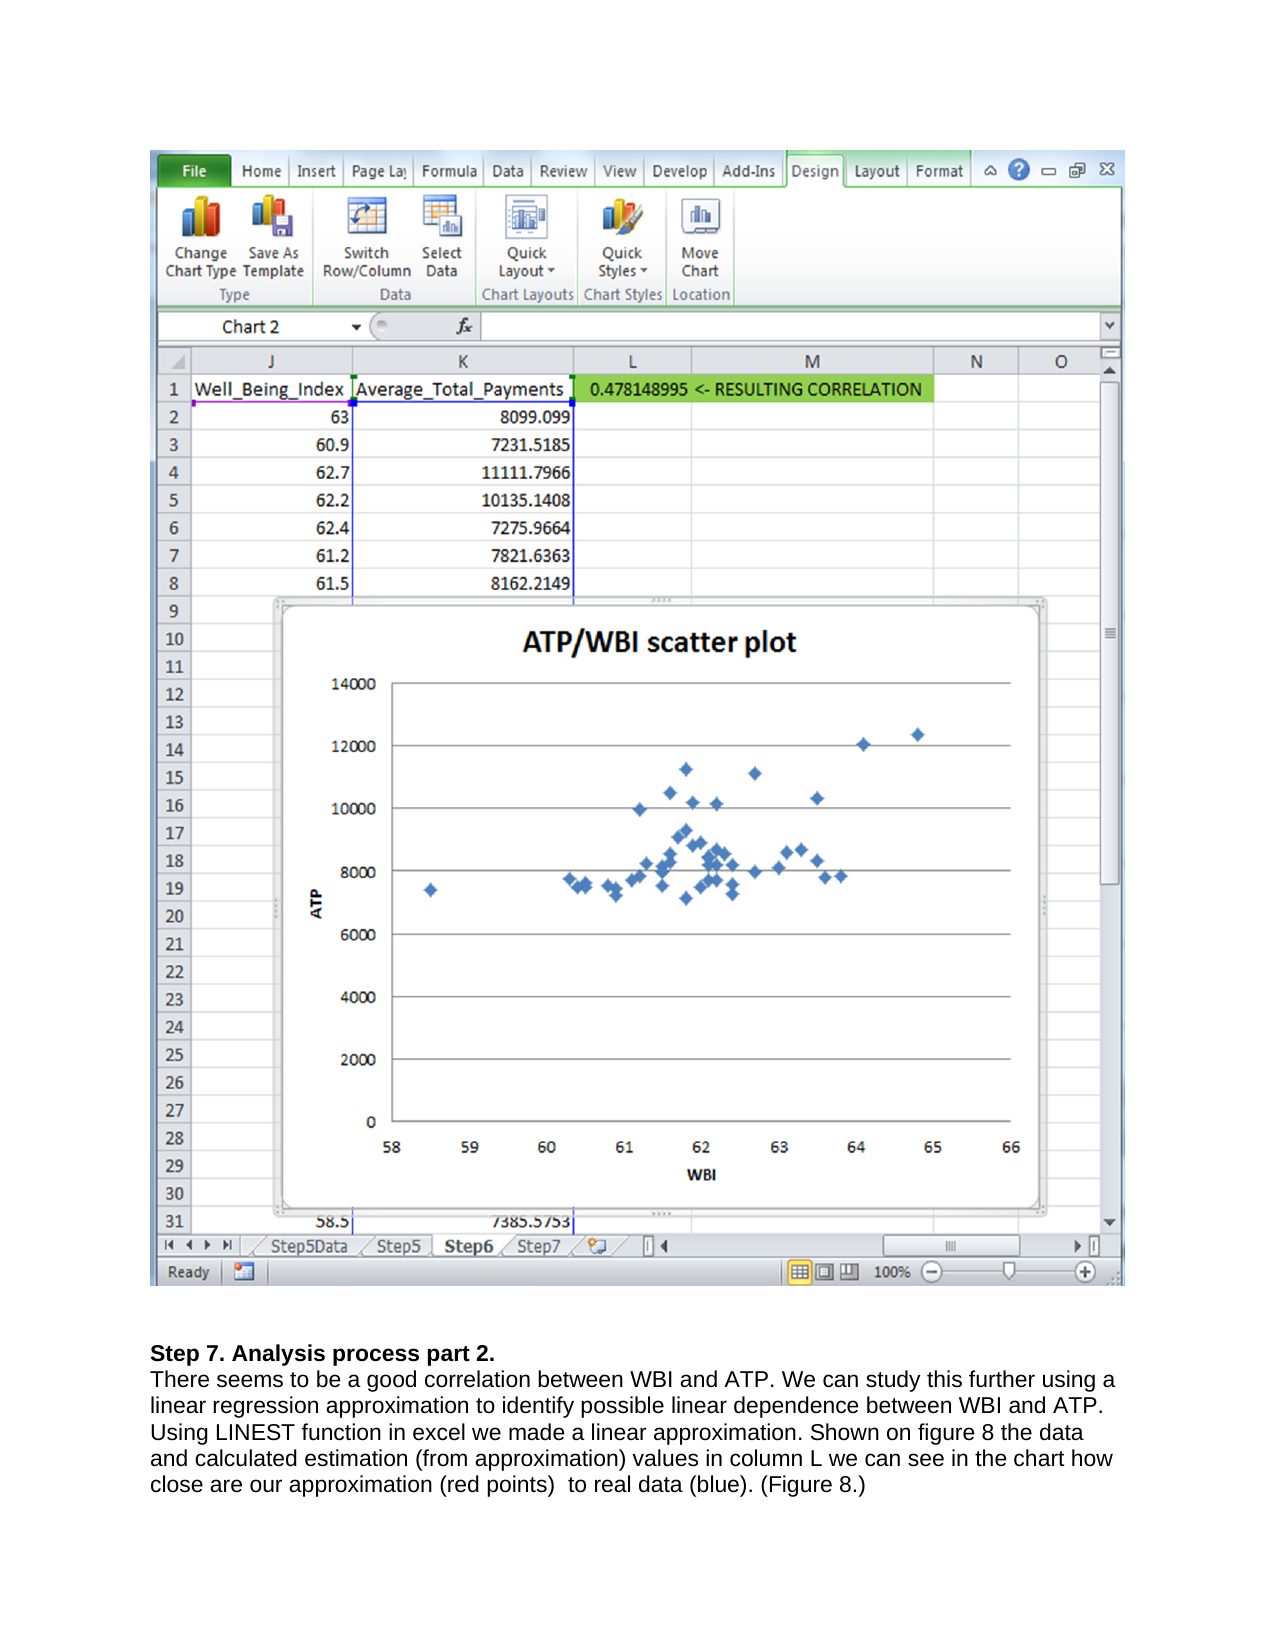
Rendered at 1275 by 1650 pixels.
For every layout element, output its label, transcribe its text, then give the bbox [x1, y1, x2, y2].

picture [150, 150, 1125, 1286]
text Step 7. Analysis process part 2. [150, 1340, 1125, 1366]
text There seems to be a good correlation between WBI and ATP. We can study this further using a linear regression approximation to identify possible linear dependence between WBI and ATP. Using LINEST function in excel we made a linear approximation. Shown on figure 8 the data and calculated estimation (from approximation) values in column L we can see in the chart how close are our approximation (red points) to real data (blue). (Figure 8.) [150, 1366, 1125, 1498]
